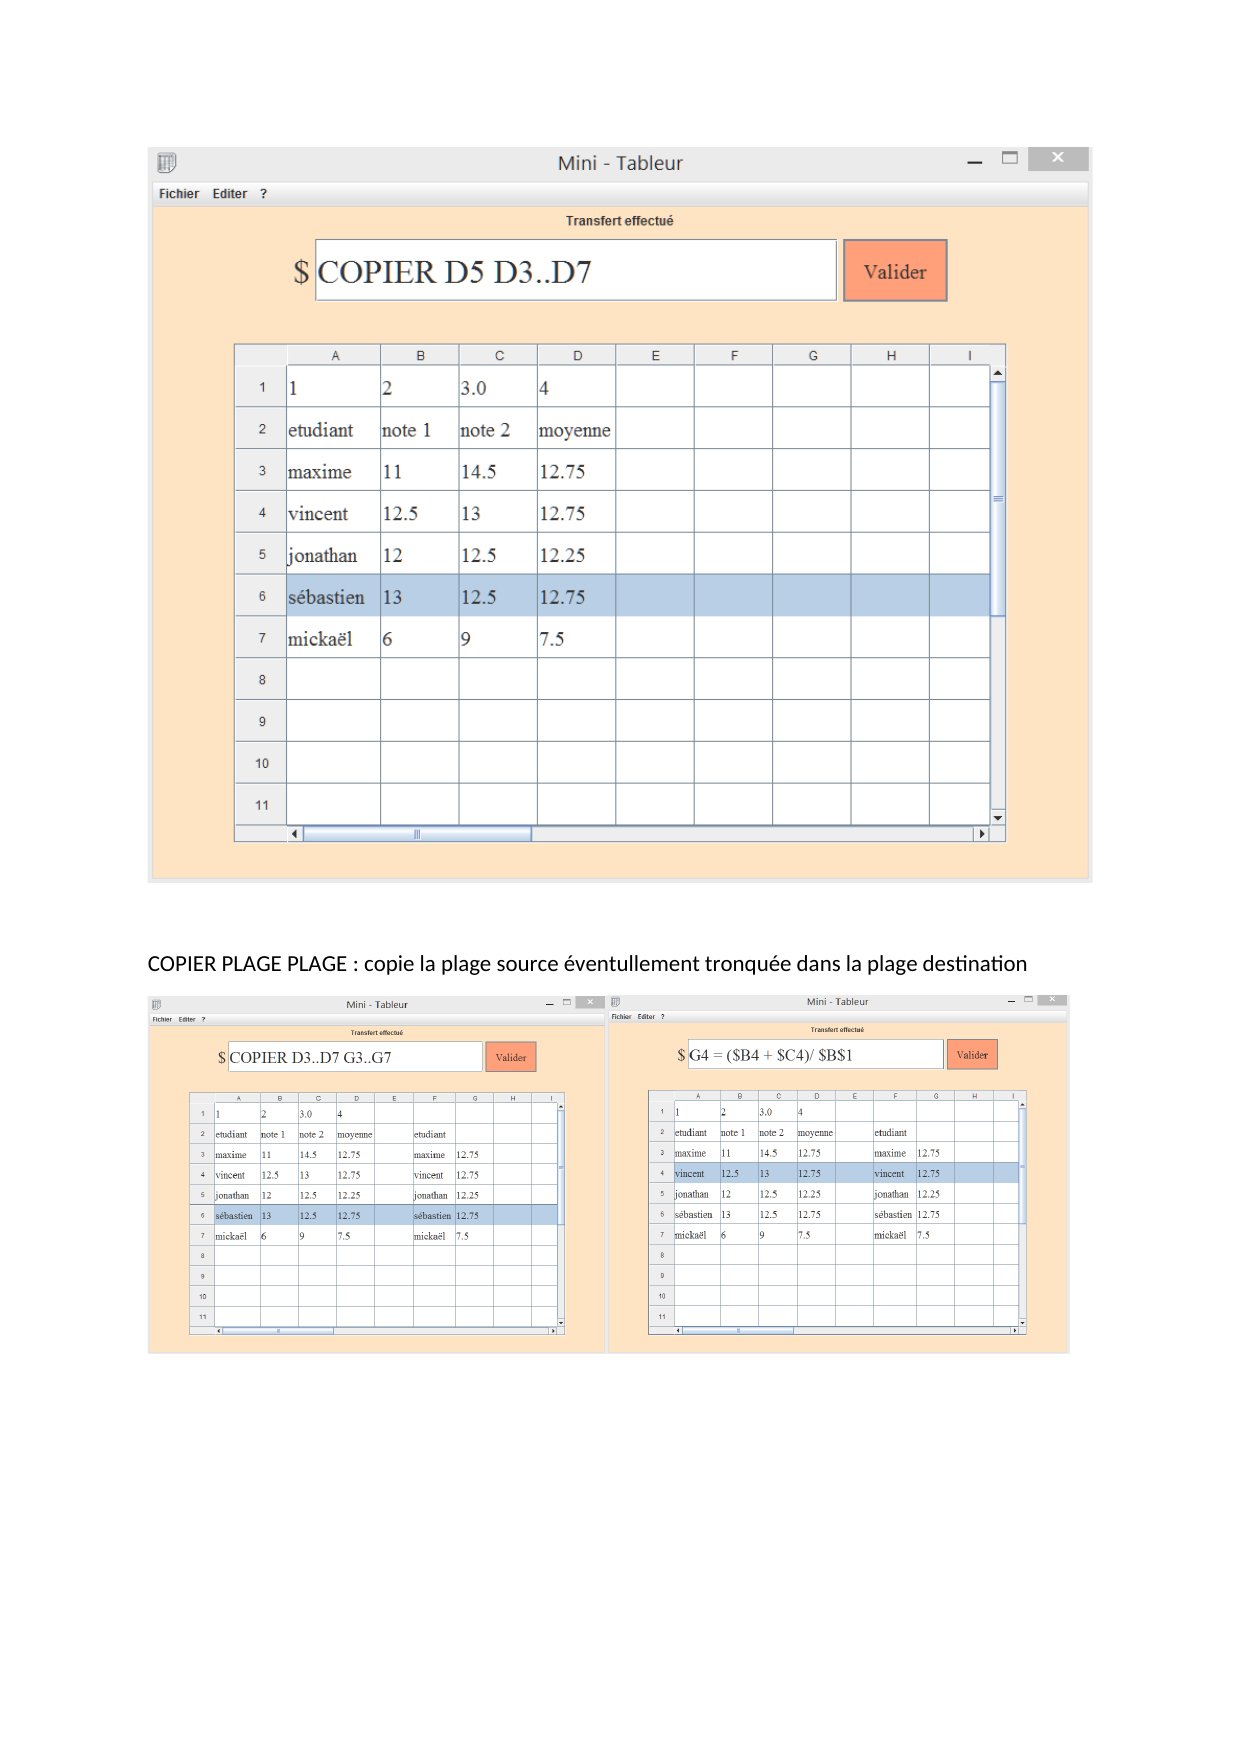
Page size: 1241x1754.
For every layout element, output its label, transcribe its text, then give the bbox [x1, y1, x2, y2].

text COPIER PLAGE PLAGE : copie la plage source éventullement tronquée dans la plage destination [148, 949, 1093, 977]
picture [147, 995, 1070, 1354]
picture [147, 147, 1093, 883]
